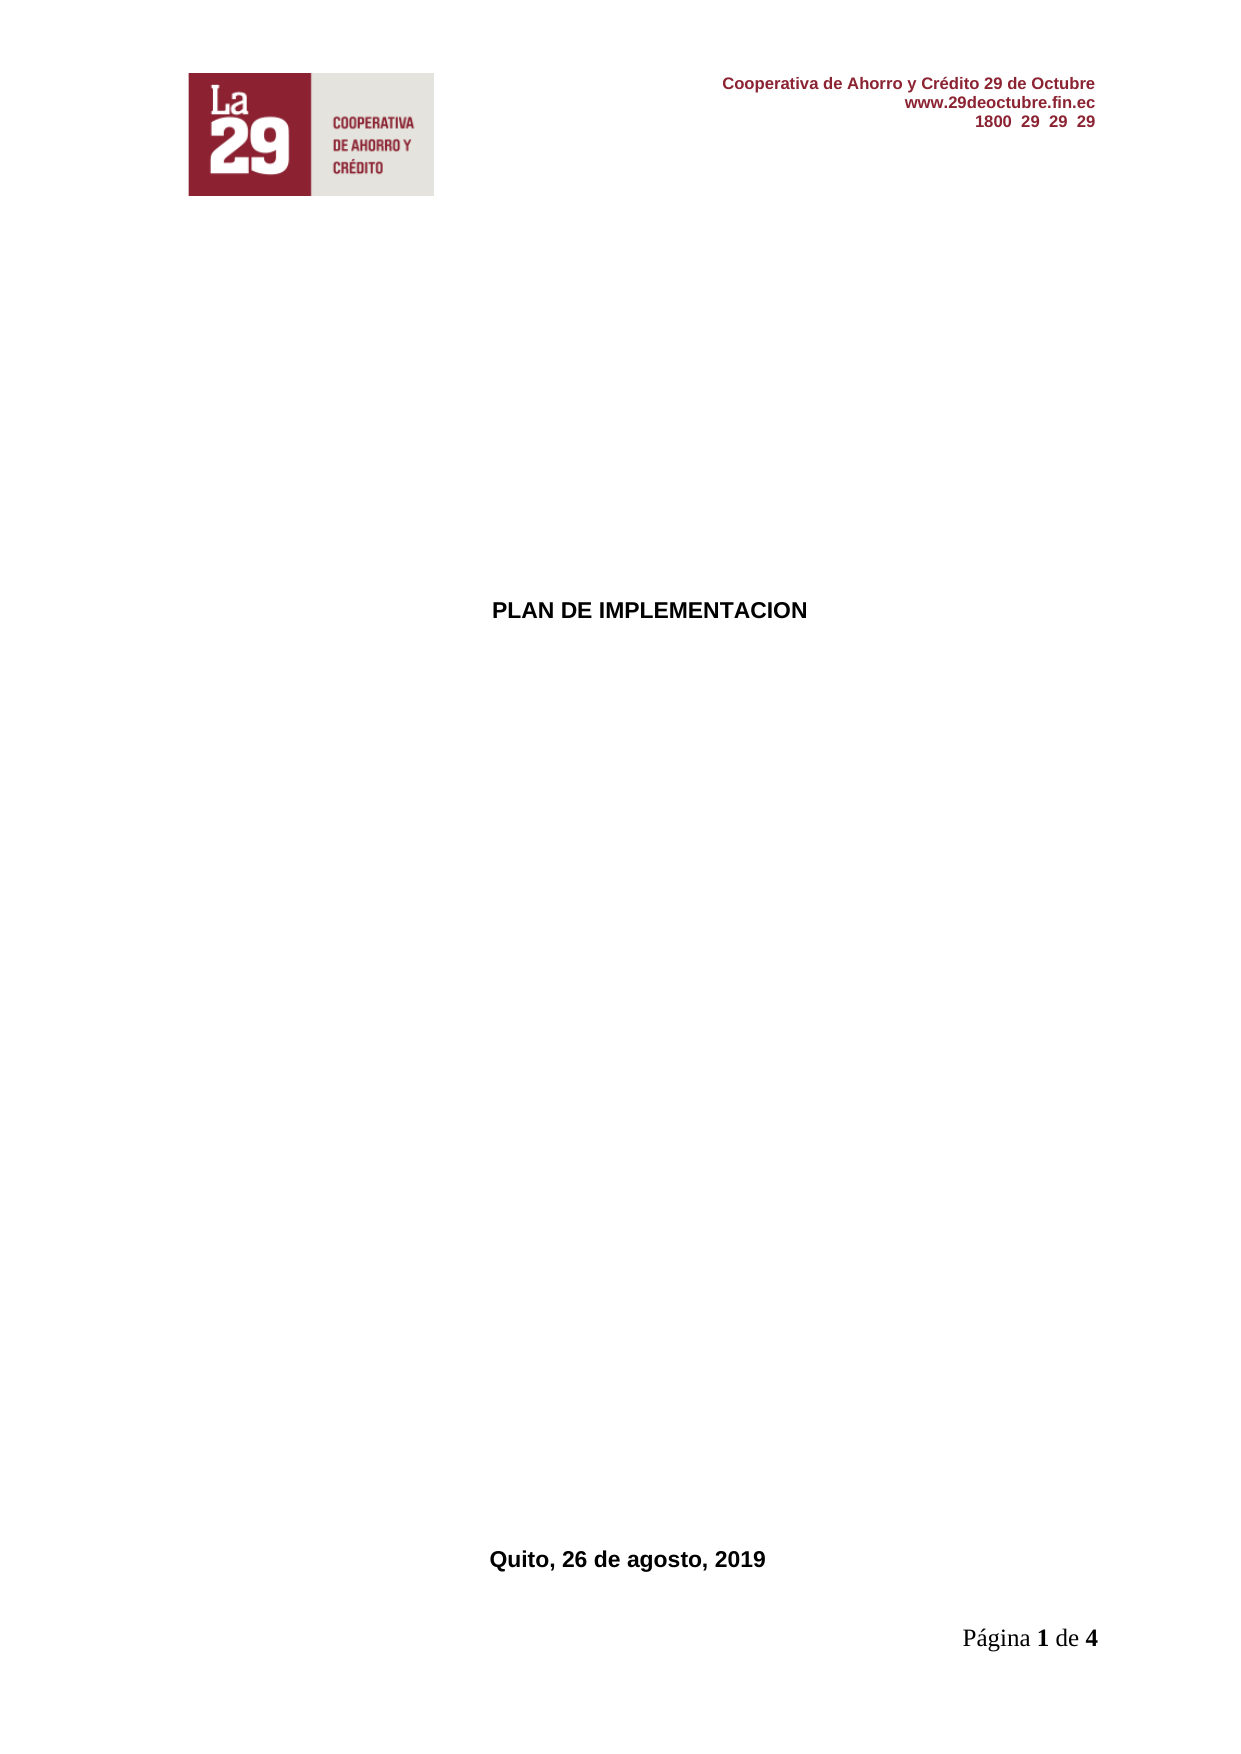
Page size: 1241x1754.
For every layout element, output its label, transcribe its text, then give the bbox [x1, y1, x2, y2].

list Quito, 26 de agosto, 2019 [133, 1546, 1122, 1572]
text PLAN DE IMPLEMENTACION [177, 597, 1122, 623]
picture [188, 73, 434, 196]
